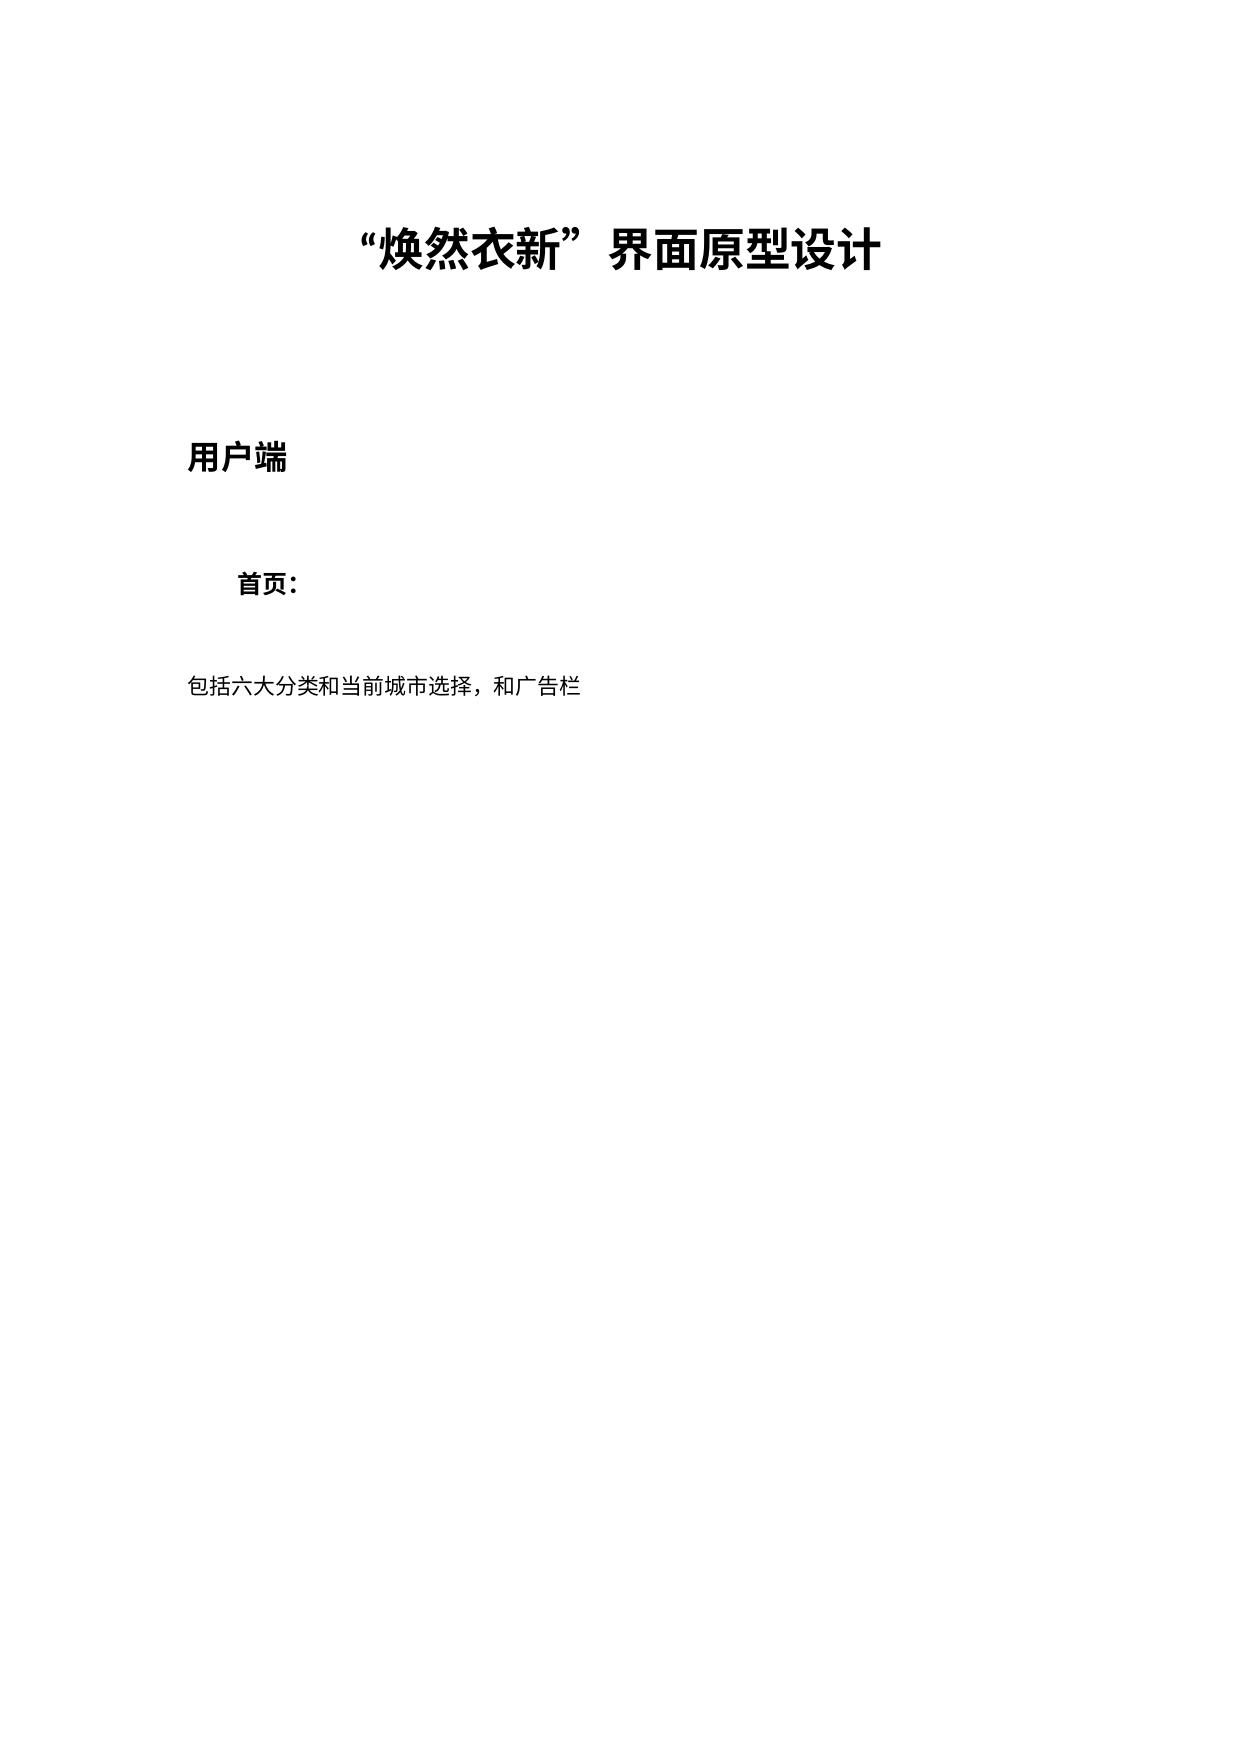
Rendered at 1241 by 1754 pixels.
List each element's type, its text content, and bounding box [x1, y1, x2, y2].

subtitle 首页： [187, 550, 1053, 615]
text 包括六大分类和当前城市选择，和广告栏 [187, 668, 1053, 701]
subtitle “焕然衣新”界面原型设计 [187, 197, 1053, 295]
subtitle 用户端 [187, 423, 1053, 488]
